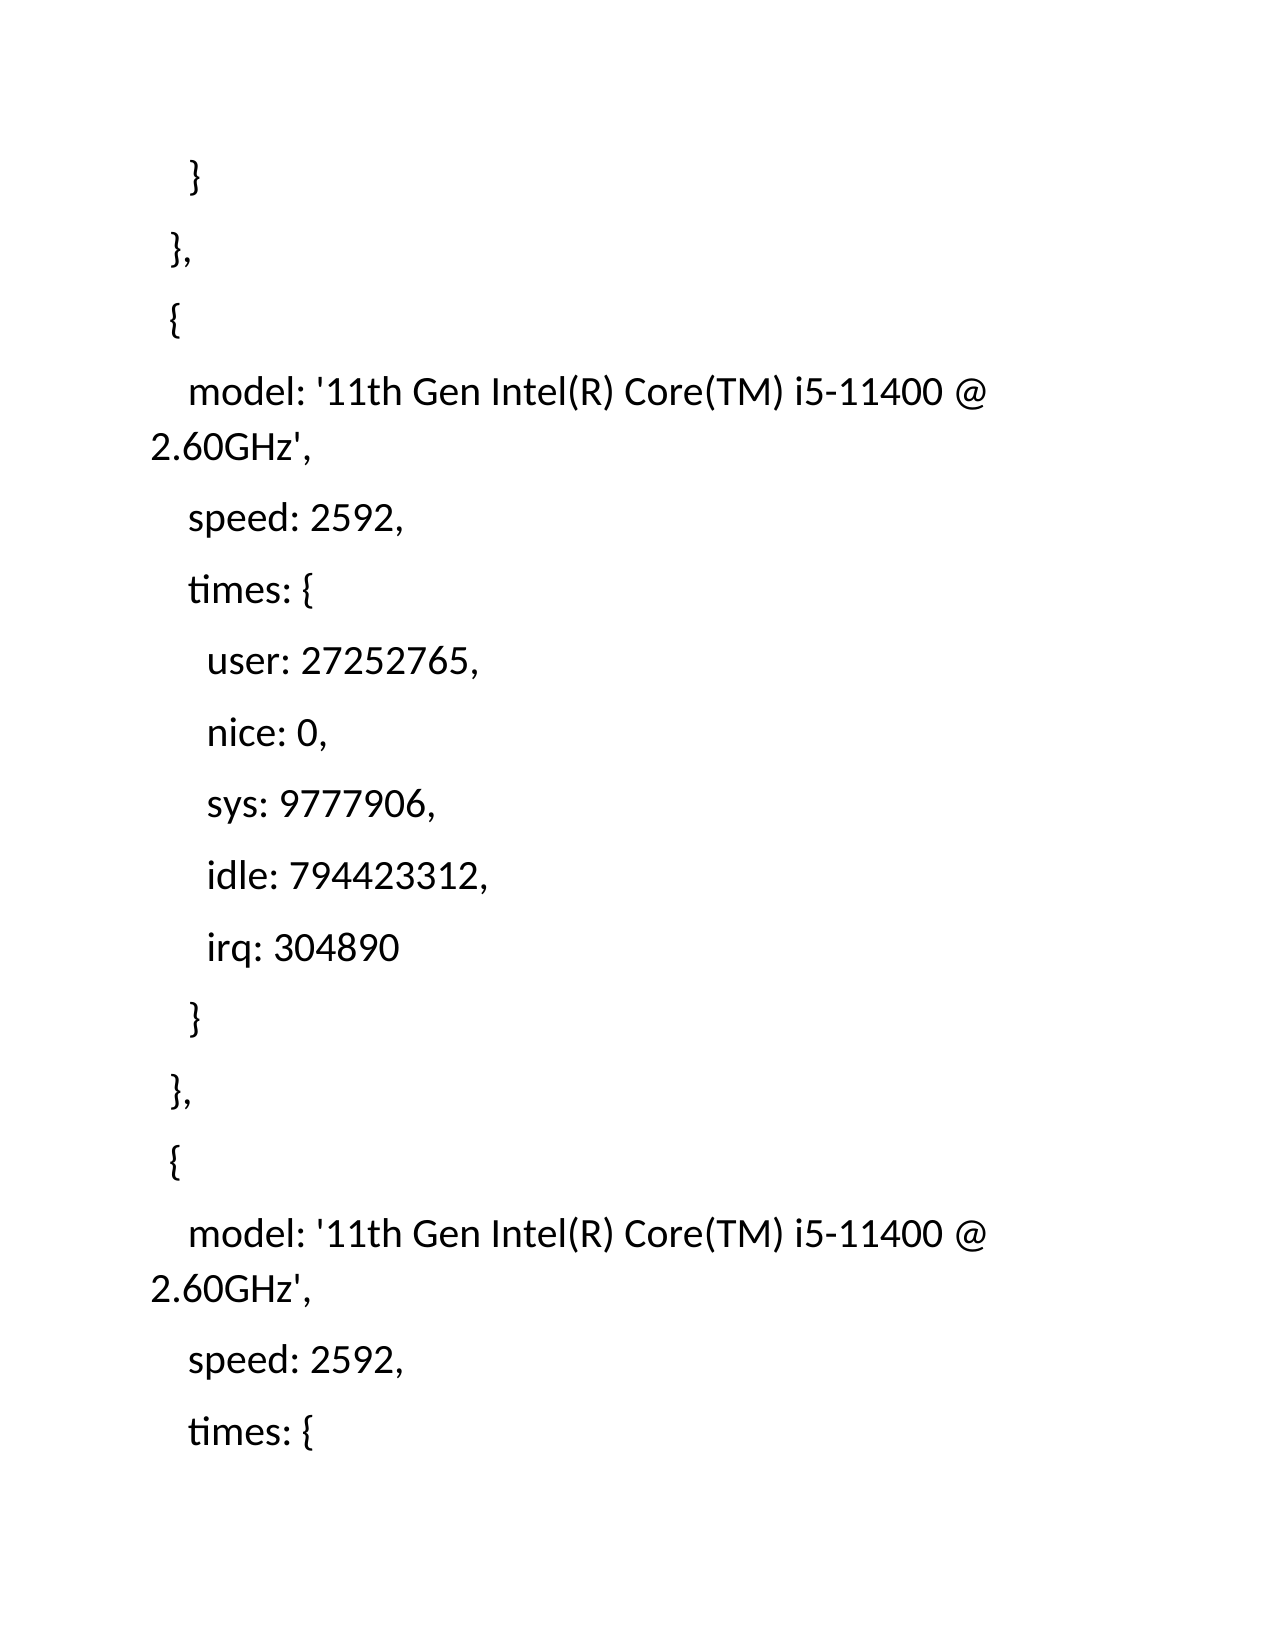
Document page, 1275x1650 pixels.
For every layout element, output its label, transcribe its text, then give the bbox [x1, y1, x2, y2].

text }, [150, 1064, 1125, 1114]
text nice: 0, [150, 706, 1125, 757]
text speed: 2592, [150, 491, 1125, 542]
text irq: 304890 [150, 921, 1125, 971]
text model: '11th Gen Intel(R) Core(TM) i5-11400 @ 2.60GHz', [150, 1207, 1125, 1312]
text { [150, 1135, 1125, 1186]
text { [150, 293, 1125, 344]
text model: '11th Gen Intel(R) Core(TM) i5-11400 @ 2.60GHz', [150, 365, 1125, 470]
text idle: 794423312, [150, 849, 1125, 900]
text times: { [150, 563, 1125, 613]
text times: { [150, 1405, 1125, 1456]
text }, [150, 222, 1125, 272]
text sys: 9777906, [150, 777, 1125, 828]
text } [150, 150, 1125, 201]
text user: 27252765, [150, 634, 1125, 685]
text speed: 2592, [150, 1333, 1125, 1384]
text } [150, 992, 1125, 1043]
